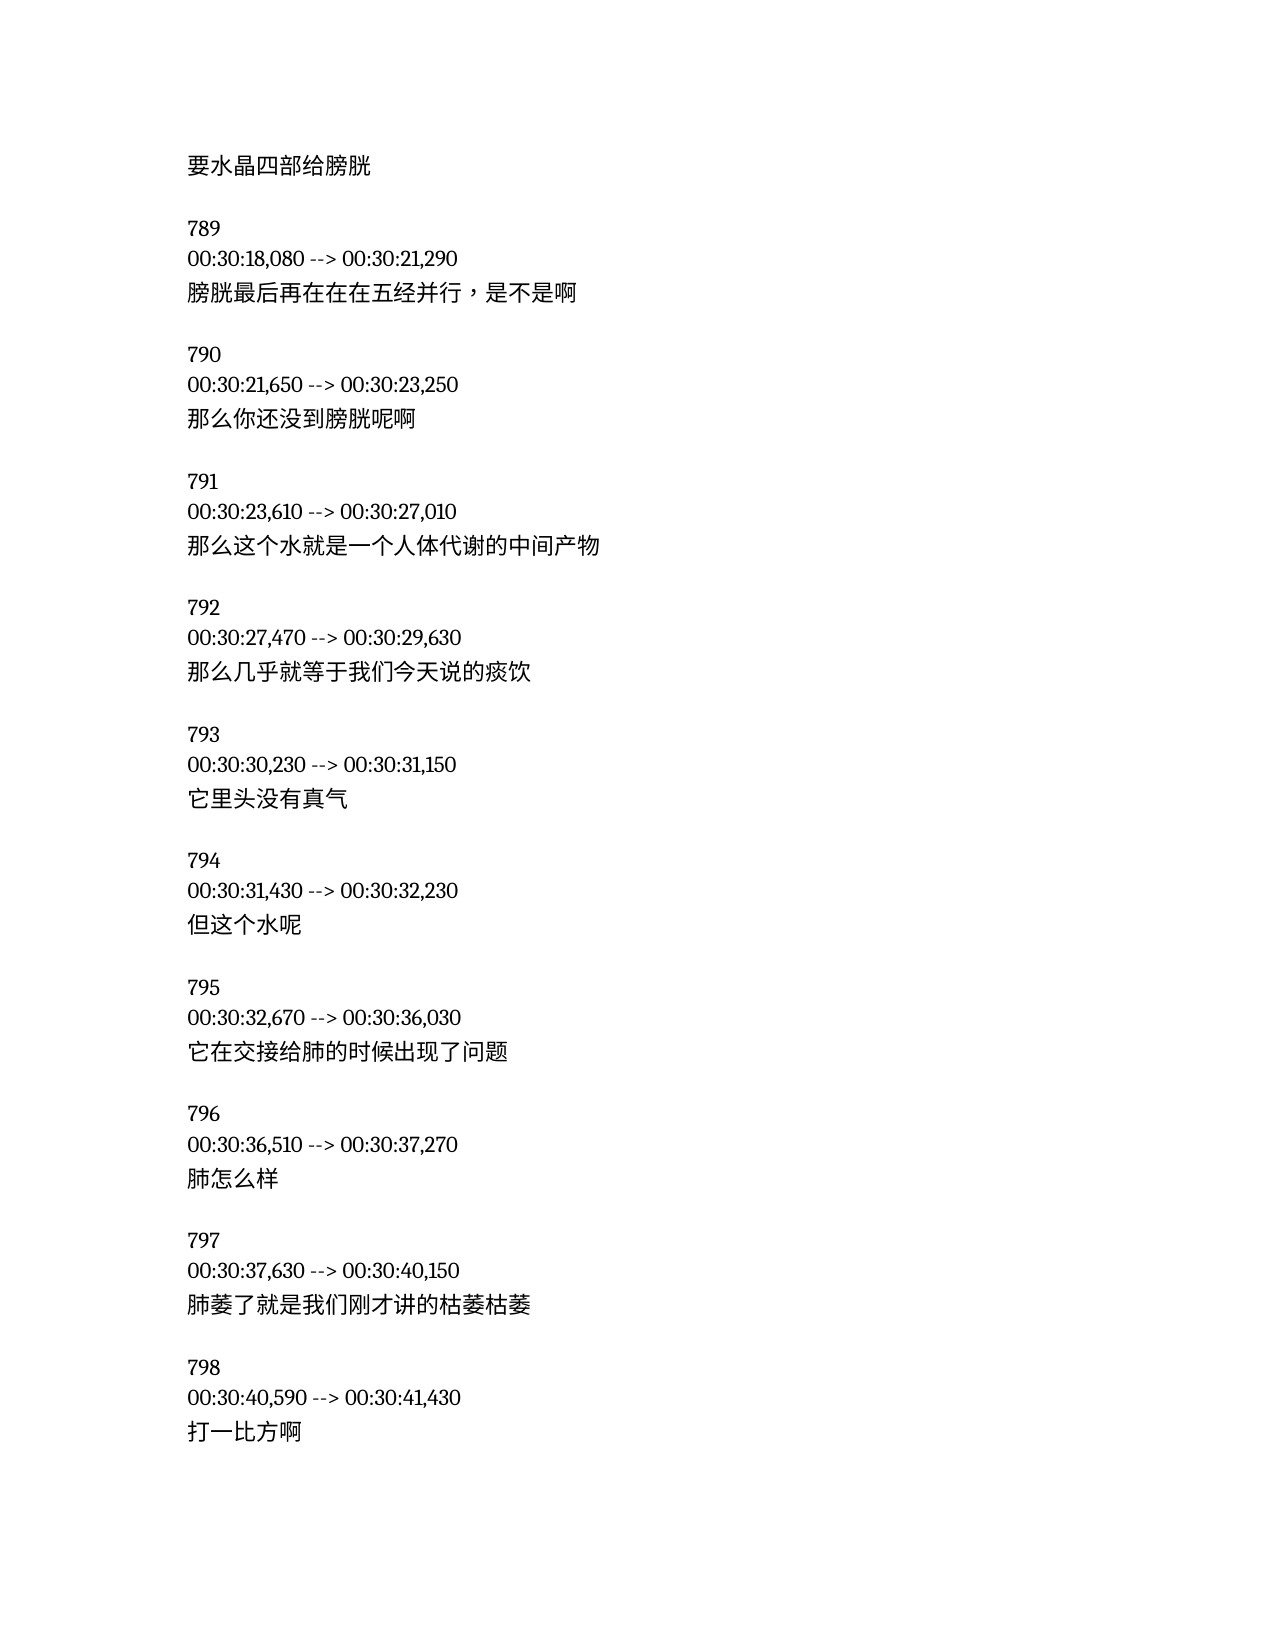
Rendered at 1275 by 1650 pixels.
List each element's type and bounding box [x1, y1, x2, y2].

text [187, 150, 1087, 1477]
